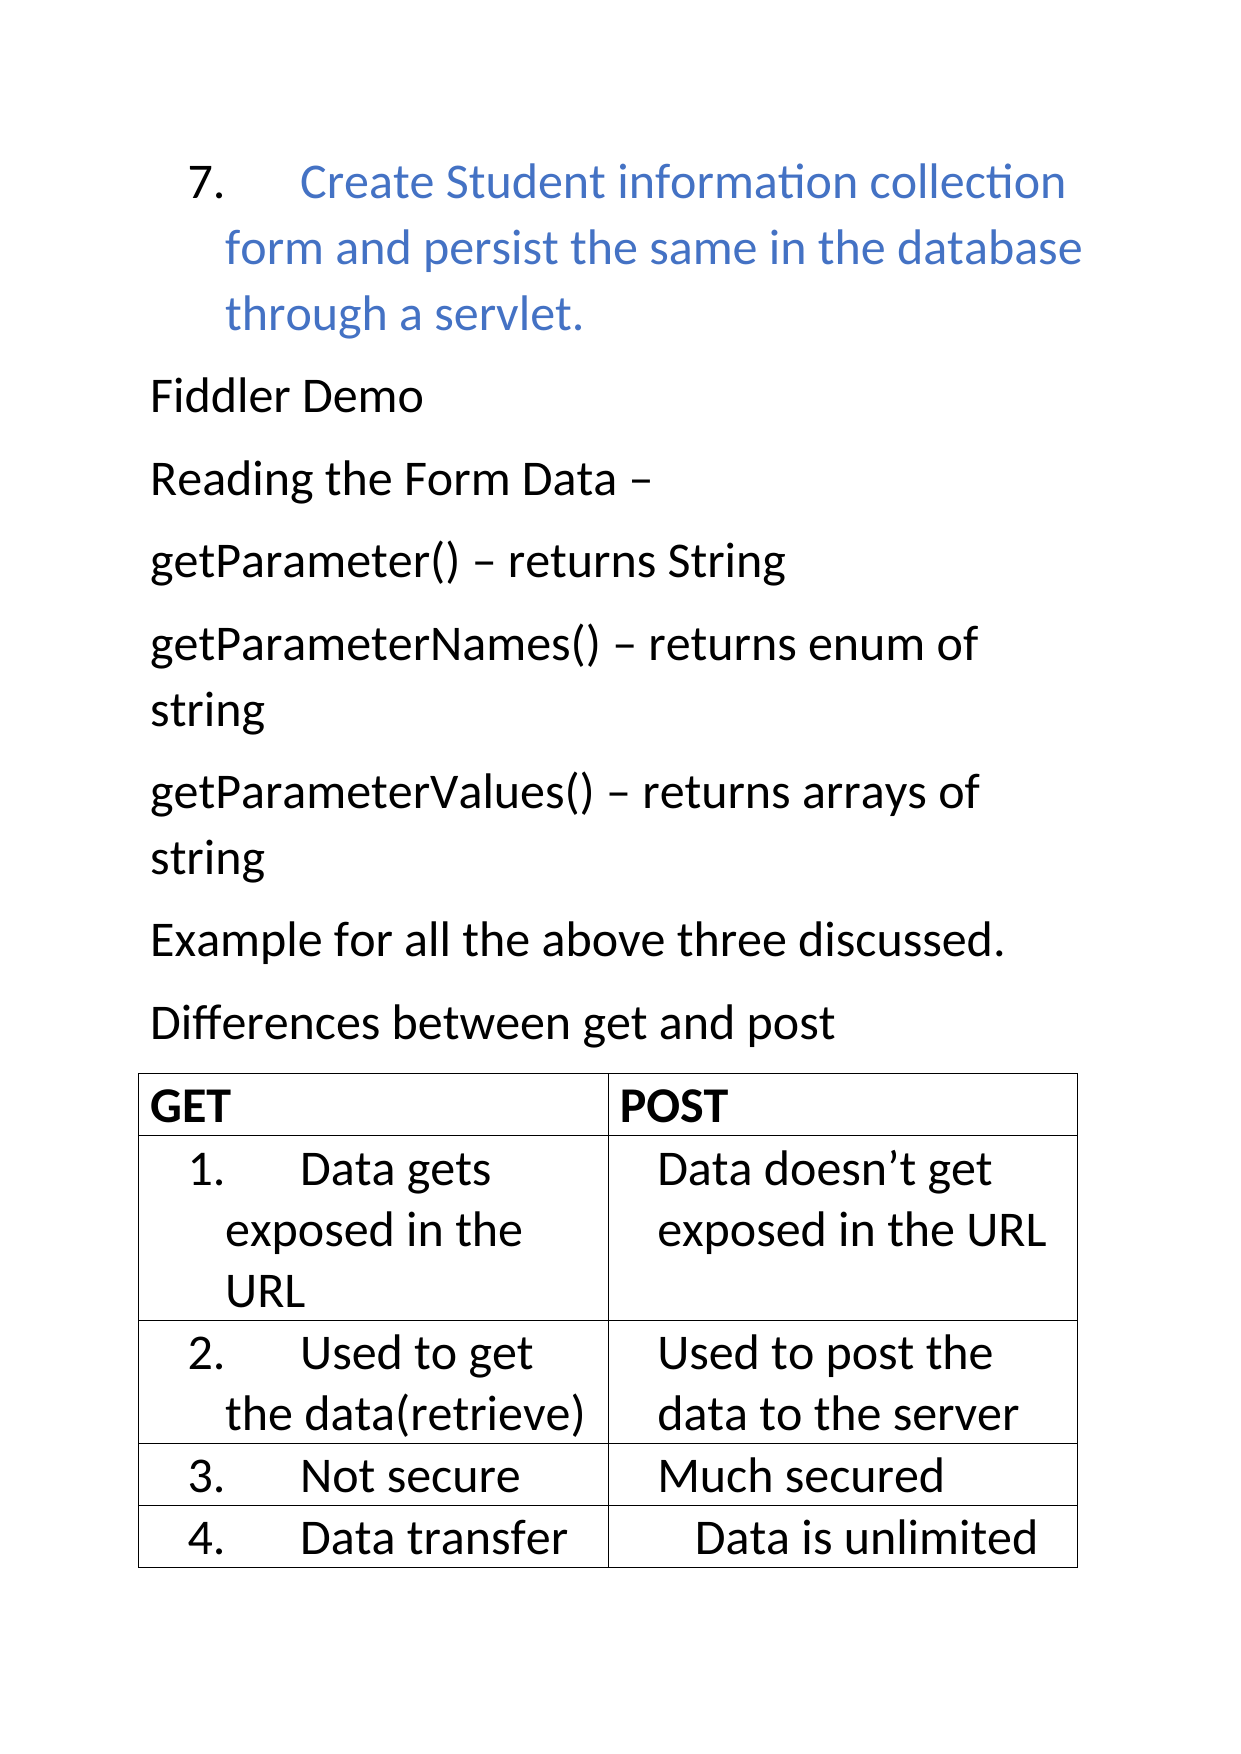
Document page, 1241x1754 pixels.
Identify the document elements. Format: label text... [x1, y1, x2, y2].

table_cell Much secured [609, 1444, 1077, 1505]
text getParameterNames() – returns enum of string [150, 612, 1090, 738]
table_cell Data is unlimited [609, 1506, 1077, 1567]
table_cell Data gets exposed in the URL [139, 1136, 608, 1319]
text Example for all the above three discussed. [150, 908, 1090, 969]
table_header GET [139, 1074, 608, 1135]
list Create Student information collection form and persist the same in the database through a servlet. [187, 150, 1090, 343]
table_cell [139, 1506, 608, 1567]
table_cell Used to post the data to the server [609, 1321, 1077, 1443]
text getParameterValues() – returns arrays of string [150, 760, 1090, 887]
text Fiddler Demo [150, 364, 1090, 425]
text Differences between get and post [150, 991, 1090, 1052]
table_cell Used to get the data(retrieve) [139, 1321, 608, 1443]
text getParameter() – returns String [150, 529, 1090, 590]
table_header POST [609, 1074, 1077, 1135]
table_cell Data doesn’t get exposed in the URL [609, 1136, 1077, 1319]
text Reading the Form Data – [150, 447, 1090, 508]
table_cell Not secure [139, 1444, 608, 1505]
